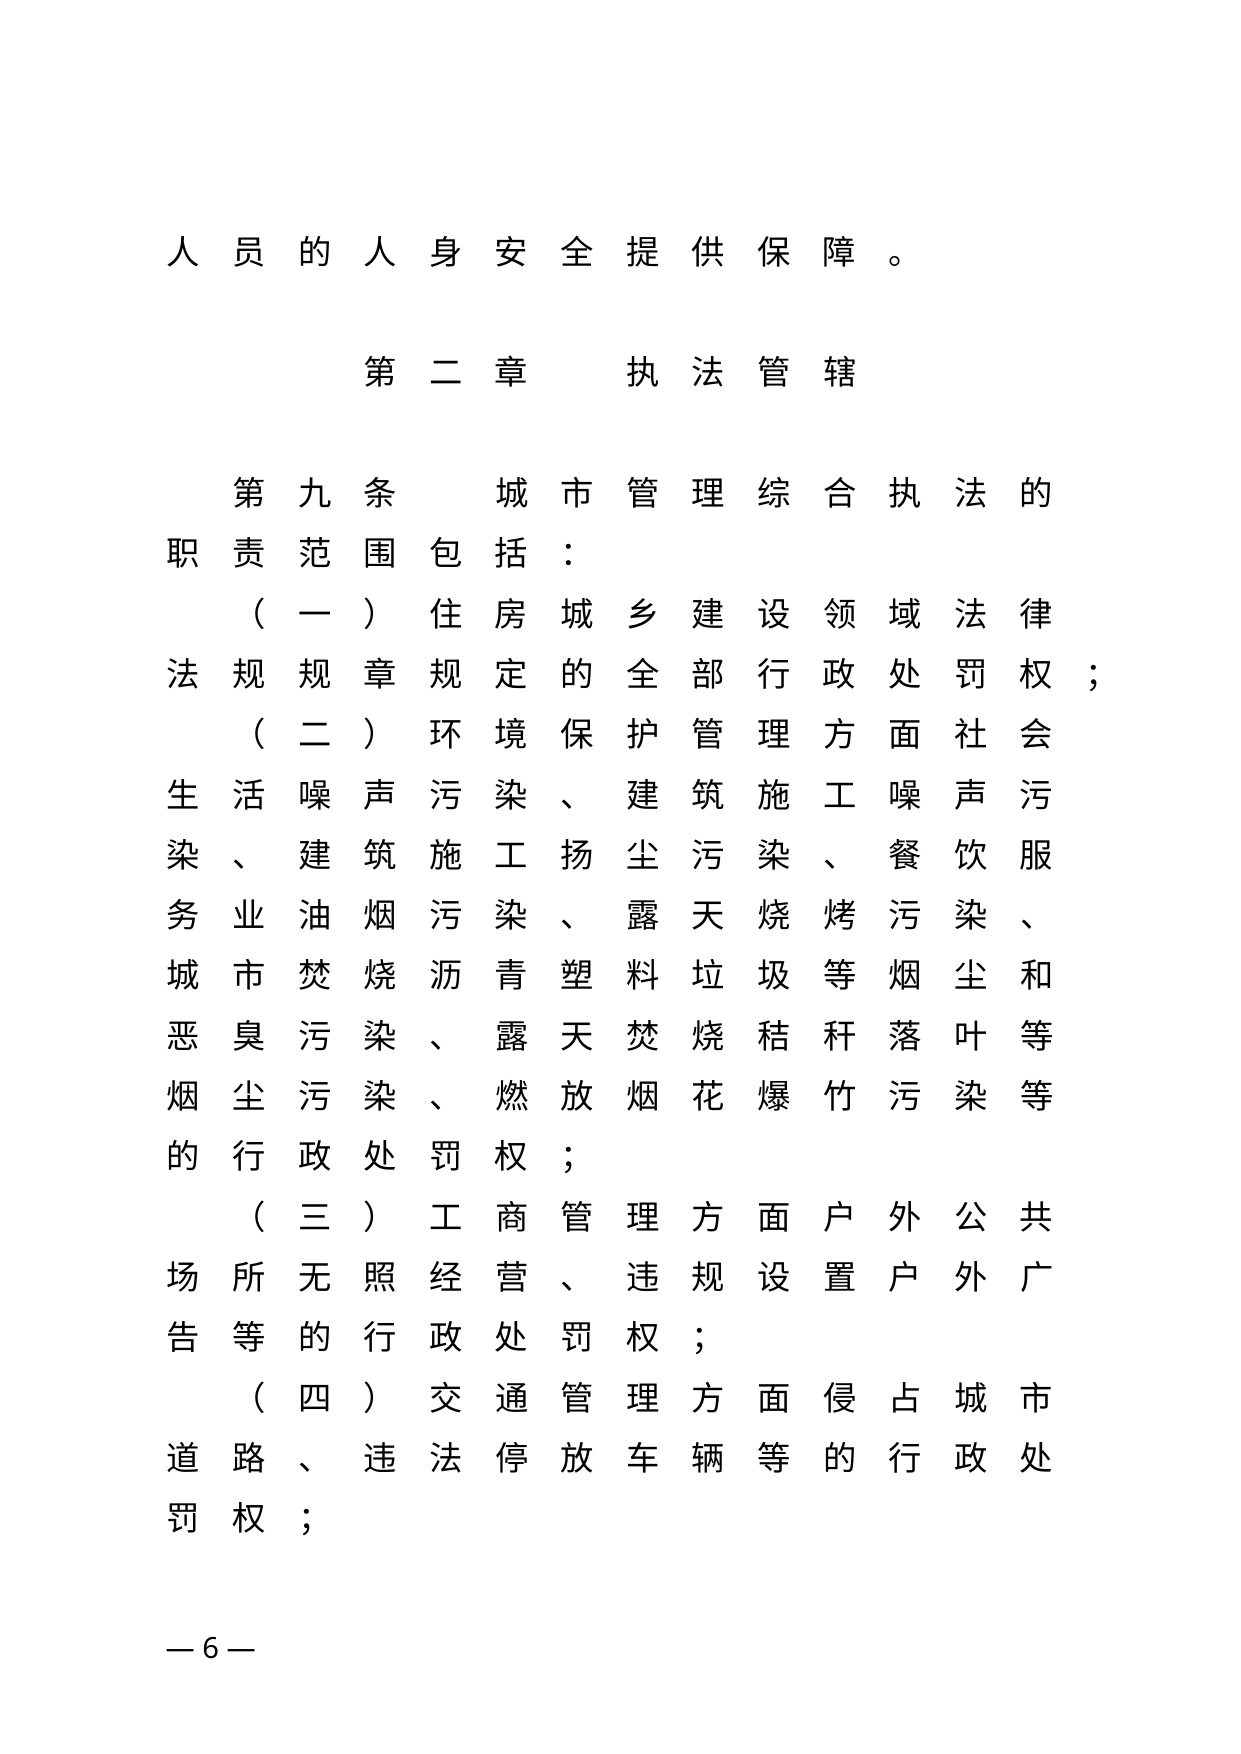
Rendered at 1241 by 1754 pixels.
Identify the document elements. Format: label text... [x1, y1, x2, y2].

text （三）工商管理方面户外公共场所无照经营、违规设置户外广告等的行政处罚权； [167, 1184, 1085, 1365]
text （四）交通管理方面侵占城市道路、违法停放车辆等的行政处罚权； [167, 1365, 1085, 1546]
text （一）住房城乡建设领域法律法规规章规定的全部行政处罚权； [167, 581, 1085, 702]
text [167, 219, 1085, 280]
text 第九条 城市管理综合执法的职责范围包括： [167, 461, 1085, 581]
text （二）环境保护管理方面社会生活噪声污染、建筑施工噪声污染、建筑施工扬尘污染、餐饮服务业油烟污染、露天烧烤污染、城市焚烧沥青塑料垃圾等烟尘和恶臭污染、露天焚烧秸秆落叶等烟尘污染、燃放烟花爆竹污染等的行政处罚权； [167, 702, 1085, 1184]
text 第二章 执法管辖 [167, 340, 1085, 400]
